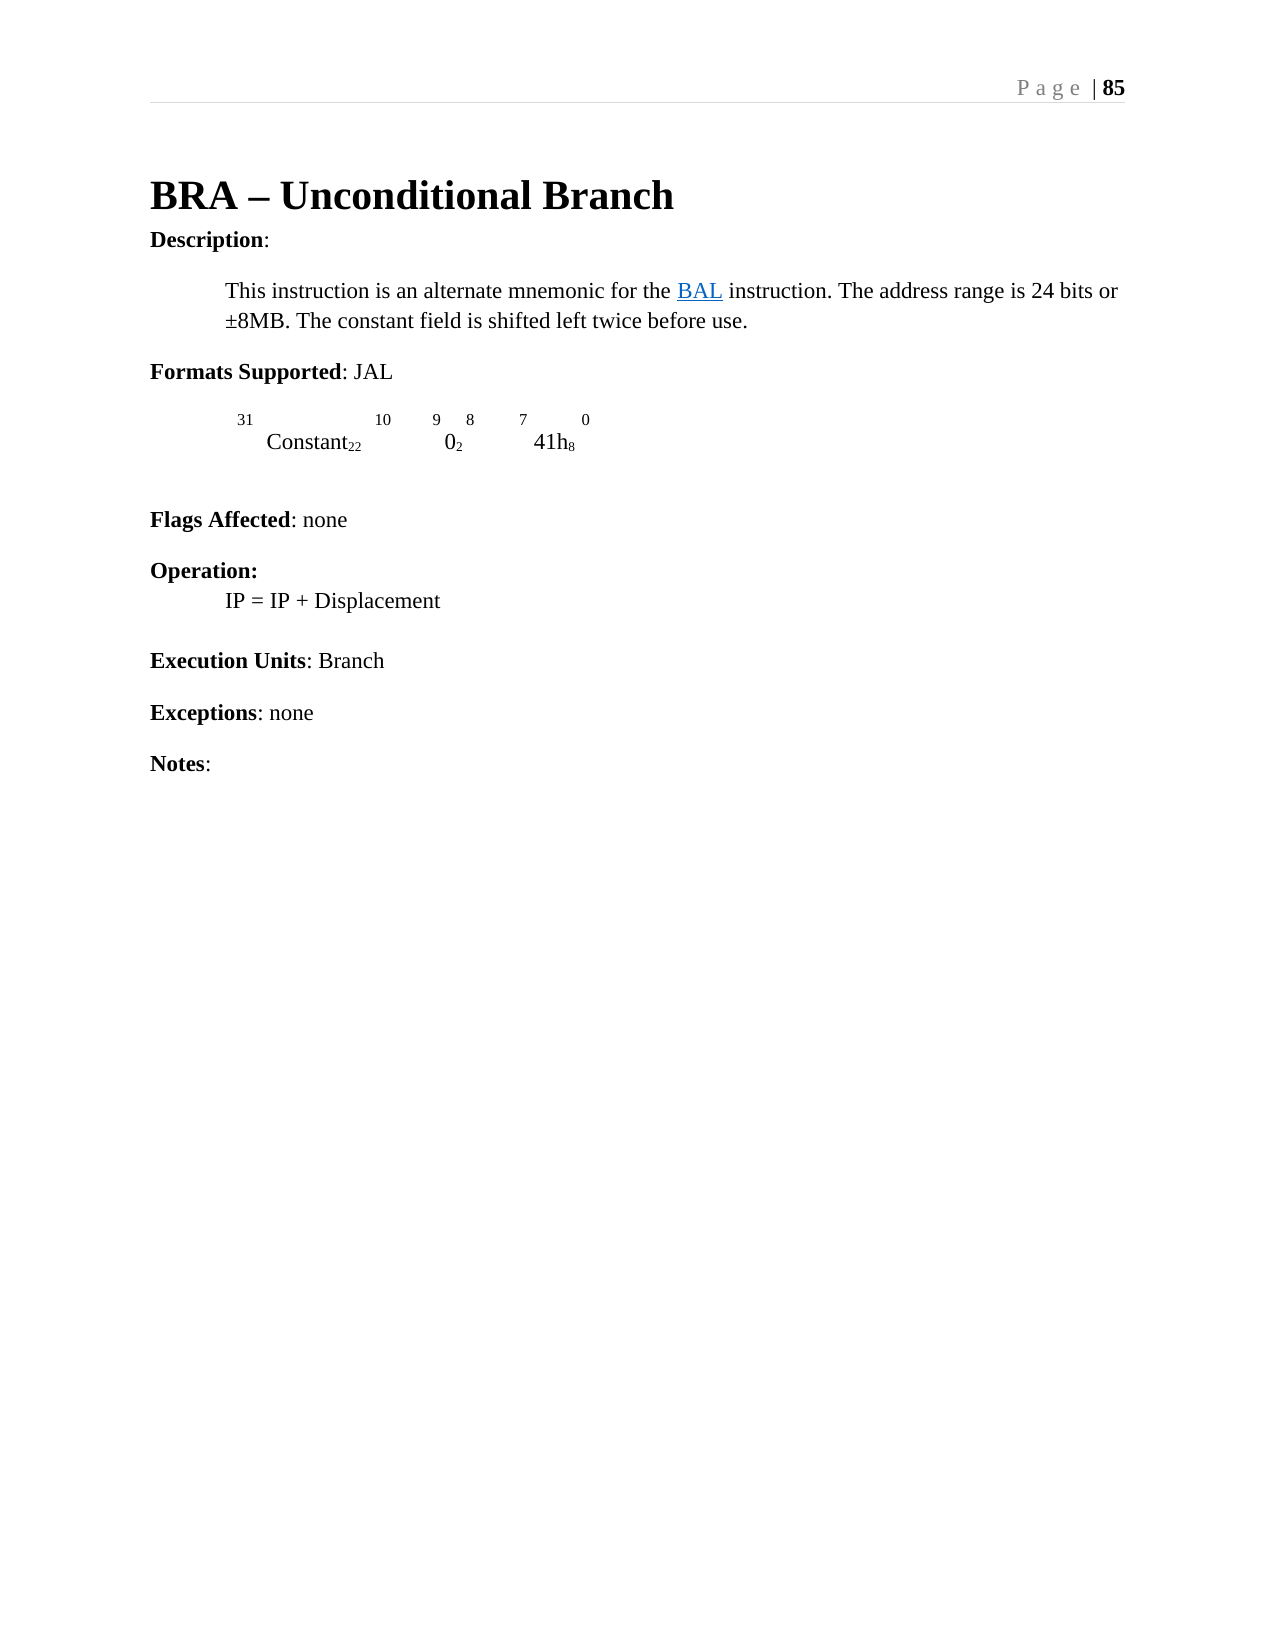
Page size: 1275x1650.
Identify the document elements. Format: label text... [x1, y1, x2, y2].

text Flags Affected: none [150, 506, 1125, 532]
text IP = IP + Displacement [150, 587, 1125, 613]
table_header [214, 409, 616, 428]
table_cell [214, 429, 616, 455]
text Notes: [150, 749, 1125, 776]
text Execution Units: Branch [150, 647, 1125, 674]
text Description: [150, 226, 1125, 252]
text This instruction is an alternate mnemonic for the BAL instruction. The address range is 24 bits or ±8MB. The constant field is shifted left twice before use. [225, 277, 1125, 333]
text Formats Supported: JAL [150, 358, 1125, 384]
subtitle BRA – Unconditional Branch [150, 171, 1125, 219]
text Operation: [150, 557, 1125, 583]
text Exceptions: none [150, 698, 1125, 725]
